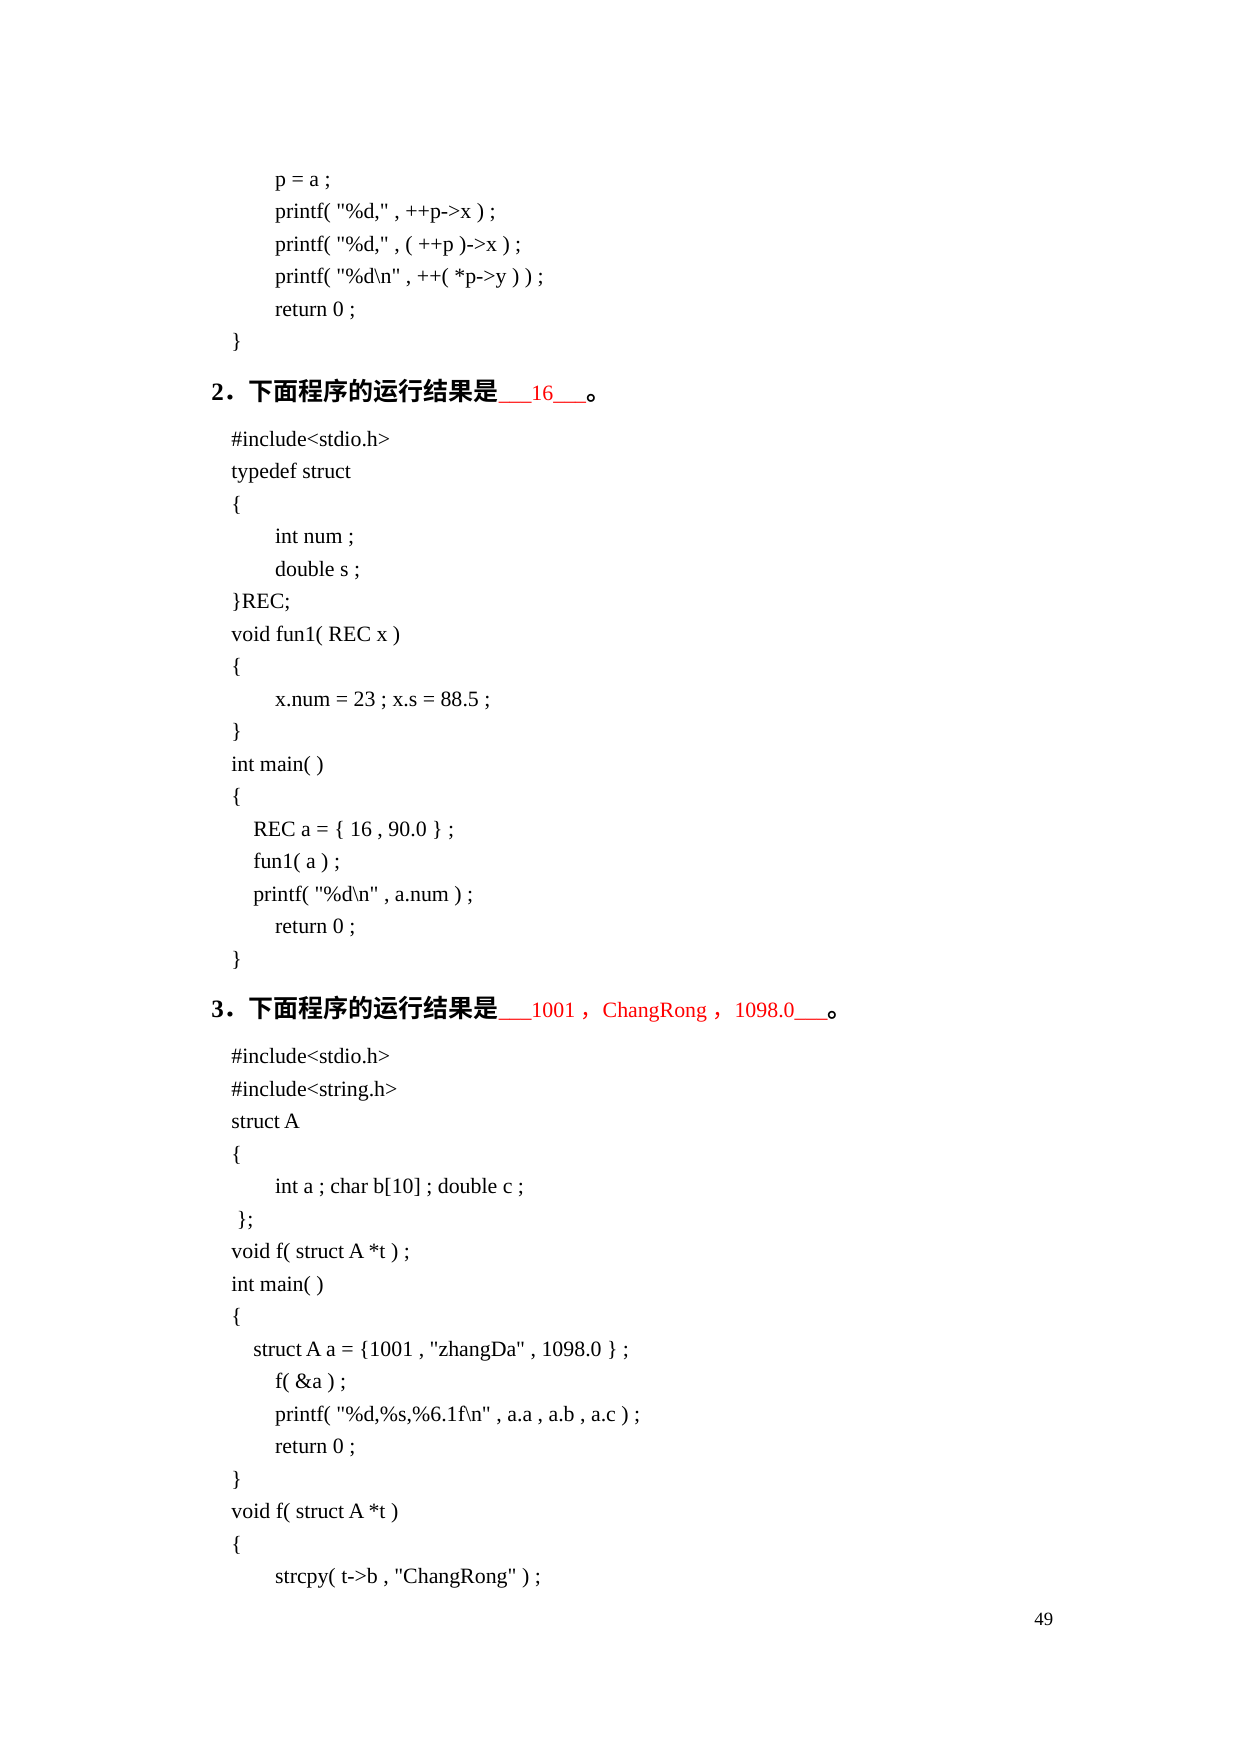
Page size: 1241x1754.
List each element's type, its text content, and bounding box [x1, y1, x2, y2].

text printf( "%d," , ( ++p )->x ) ; [187, 227, 1053, 259]
text int num ; [187, 519, 1053, 552]
text }REC; [187, 584, 1053, 617]
text int main( ) [187, 1267, 1053, 1299]
text printf( "%d\n" , ++( *p->y ) ) ; [187, 259, 1053, 292]
text } [187, 324, 1053, 357]
text void f( struct A *t ) [187, 1494, 1053, 1527]
text f( &a ) ; [187, 1364, 1053, 1397]
text p = a ; [187, 162, 1053, 194]
text printf( "%d,%s,%\n" , a.a , a.b , a.c ) ; [187, 1397, 1053, 1429]
text double s ; [187, 552, 1053, 584]
text #include<stdio.h> [187, 1039, 1053, 1072]
text struct A a = {1001 , "zhangDa" , 1098.0 } ; [187, 1332, 1053, 1364]
text { [187, 1299, 1053, 1332]
text x.num = 23 ; x.s = 88.5 ; [187, 682, 1053, 714]
text }; [187, 1202, 1053, 1234]
text REC a = { 16 , 90.0 } ; [187, 812, 1053, 844]
text 3．下面程序的运行结果是___1001 ，ChangRong ，1098.0___。 [187, 974, 1053, 1039]
text return 0 ; [187, 909, 1053, 942]
text return 0 ; [187, 292, 1053, 324]
text { [187, 487, 1053, 519]
text void fun1( REC x ) [187, 617, 1053, 649]
text typedef struct [187, 454, 1053, 487]
text { [187, 779, 1053, 812]
text int a ; char b[10] ; double c ; [187, 1169, 1053, 1202]
text } [187, 1462, 1053, 1494]
text } [187, 942, 1053, 974]
text void f( struct A *t ) ; [187, 1234, 1053, 1267]
text strcpy( t->b , "ChangRong" ) ; [187, 1559, 1053, 1592]
text { [187, 649, 1053, 682]
text #include<string.h> [187, 1072, 1053, 1104]
text { [187, 1137, 1053, 1169]
text int main( ) [187, 747, 1053, 779]
text fun1( a ) ; [187, 844, 1053, 877]
text return 0 ; [187, 1429, 1053, 1462]
text printf( "%d\n" , a.num ) ; [187, 877, 1053, 909]
text { [187, 1527, 1053, 1559]
text 2．下面程序的运行结果是___16___。 [187, 357, 1053, 422]
text printf( "%d," , ++p->x ) ; [187, 194, 1053, 227]
text struct A [187, 1104, 1053, 1137]
text #include<stdio.h> [187, 422, 1053, 454]
text } [187, 714, 1053, 747]
